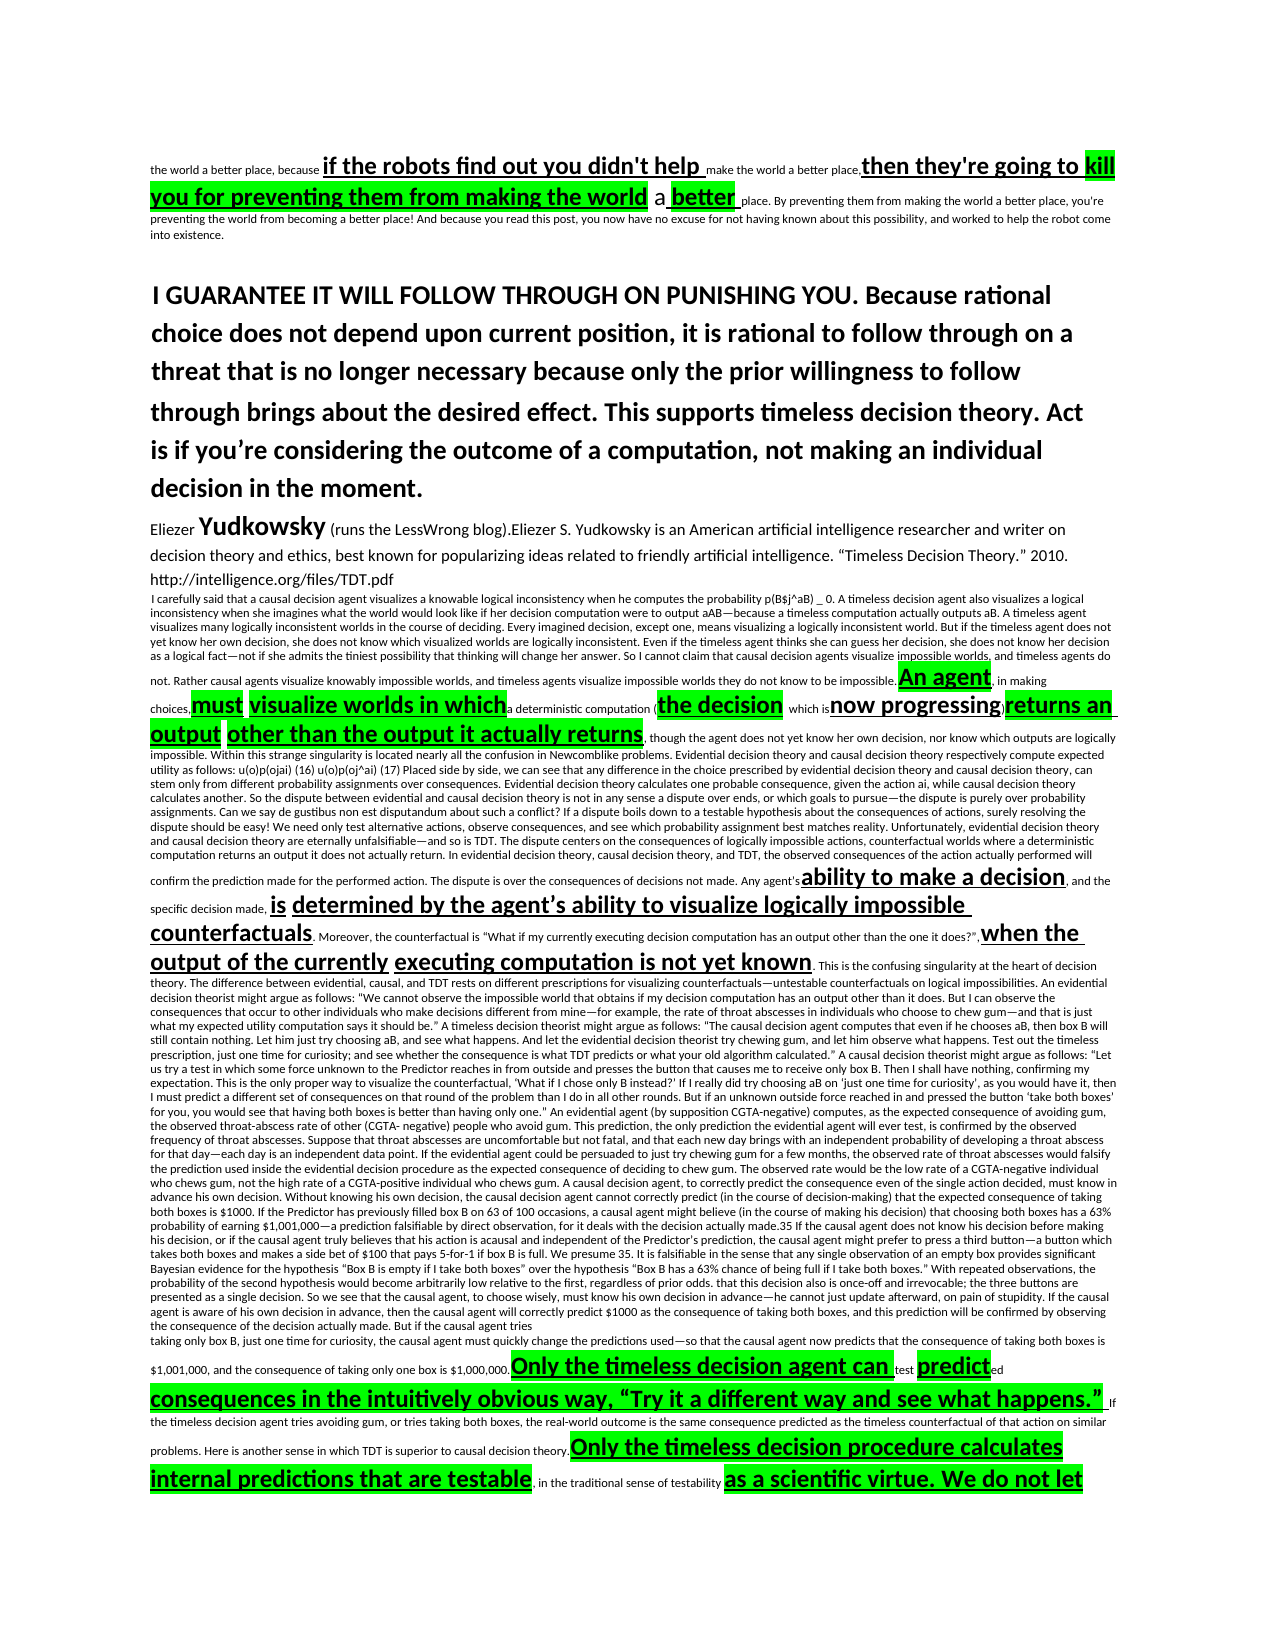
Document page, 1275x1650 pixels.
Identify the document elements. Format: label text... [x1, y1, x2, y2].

subtitle I GUARANTEE IT WILL FOLLOW THROUGH ON PUNISHING YOU. Because rational choice does not depend upon current position, it is rational to follow through on a threat that is no longer necessary because only the prior willingness to follow [151, 278, 1123, 388]
text the world a better place, because if the robots find out you didn't help make the world a better place,then they're going to kill you for preventing them from making the world a better place. By preventing them from making the world a better place, you're preventing the world from becoming a better place! And because you read this post, you now have no excuse for not having known about this possibility, and worked to help the robot come into existence. [150, 150, 1117, 243]
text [150, 1333, 1124, 1494]
text I carefully said that a causal decision agent visualizes a knowable logical inconsistency when he computes the probability p(B$j^aB) _ 0. A timeless decision agent also visualizes a logical inconsistency when she imagines what the world would look like if her decision computation were to output aAB—because a timeless computation actually outputs aB. A timeless agent visualizes many logically inconsistent worlds in the course of deciding. Every imagined decision, except one, means visualizing a logically inconsistent world. But if the timeless agent does not yet know her own decision, she does not know which visualized worlds are logically inconsistent. Even if the timeless agent thinks she can guess her decision, she does not know her decision as a logical fact—not if she admits the tiniest possibility that thinking will change her answer. So I cannot claim that causal decision agents visualize impossible worlds, and timeless agents do not. Rather causal agents visualize knowably impossible worlds, and timeless agents visualize impossible worlds they do not know to be impossible.An agent, in making choices,must visualize worlds in whicha deterministic computation (the decision which isnow progressing)returns an output other than the output it actually returns, though the agent does not yet know her own decision, nor know which outputs are logically impossible. Within this strange singularity is located nearly all the confusion in Newcomblike problems. Evidential decision theory and causal decision theory respectively compute expected utility as follows: u(o)p(ojai) (16) u(o)p(oj^ai) (17) Placed side by side, we can see that any difference in the choice prescribed by evidential decision theory and causal decision theory, can stem only from different probability assignments over consequences. Evidential decision theory calculates one probable consequence, given the action ai, while causal decision theory calculates another. So the dispute between evidential and causal decision theory is not in any sense a dispute over ends, or which goals to pursue—the dispute is purely over probability assignments. Can we say de gustibus non est disputandum about such a conflict? If a dispute boils down to a testable hypothesis about the consequences of actions, surely resolving the dispute should be easy! We need only test alternative actions, observe consequences, and see which probability assignment best matches reality. Unfortunately, evidential decision theory and causal decision theory are eternally unfalsifiable—and so is TDT. The dispute centers on the consequences of logically impossible actions, counterfactual worlds where a deterministic computation returns an output it does not actually return. In evidential decision theory, causal decision theory, and TDT, the observed consequences of the action actually performed will confirm the prediction made for the performed action. The dispute is over the consequences of decisions not made. Any agent’sability to make a decision, and the specific decision made, is determined by the agent’s ability to visualize logically impossible counterfactuals. Moreover, the counterfactual is “What if my currently executing decision computation has an output other than the one it does?”,when the output of the currently executing computation is not yet known. This is the confusing singularity at the heart of decision theory. The difference between evidential, causal, and TDT rests on different prescriptions for visualizing counterfactuals—untestable counterfactuals on logical impossibilities. An evidential decision theorist might argue as follows: “We cannot observe the impossible world that obtains if my decision computation has an output other than it does. But I can observe the consequences that occur to other individuals who make decisions different from mine—for example, the rate of throat abscesses in individuals who choose to chew gum—and that is just what my expected utility computation says it should be.” A timeless decision theorist might argue as follows: “The causal decision agent computes that even if he chooses aB, then box B will still contain nothing. Let him just try choosing aB, and see what happens. And let the evidential decision theorist try chewing gum, and let him observe what happens. Test out the timeless prescription, just one time for curiosity; and see whether the consequence is what TDT predicts or what your old algorithm calculated.” A causal decision theorist might argue as follows: “Let us try a test in which some force unknown to the Predictor reaches in from outside and presses the button that causes me to receive only box B. Then I shall have nothing, confirming my expectation. This is the only proper way to visualize the counterfactual, ‘What if I chose only B instead?’ If I really did try choosing aB on ‘just one time for curiosity’, as you would have it, then I must predict a different set of consequences on that round of the problem than I do in all other rounds. But if an unknown outside force reached in and pressed the button ‘take both boxes’ for you, you would see that having both boxes is better than having only one.” An evidential agent (by supposition CGTA-negative) computes, as the expected consequence of avoiding gum, the observed throat-abscess rate of other (CGTA- negative) people who avoid gum. This prediction, the only prediction the evidential agent will ever test, is confirmed by the observed frequency of throat abscesses. Suppose that throat abscesses are uncomfortable but not fatal, and that each new day brings with an independent probability of developing a throat abscess for that day—each day is an independent data point. If the evidential agent could be persuaded to just try chewing gum for a few months, the observed rate of throat abscesses would falsify the prediction used inside the evidential decision procedure as the expected consequence of deciding to chew gum. The observed rate would be the low rate of a CGTA-negative individual who chews gum, not the high rate of a CGTA-positive individual who chews gum. A causal decision agent, to correctly predict the consequence even of the single action decided, must know in advance his own decision. Without knowing his own decision, the causal decision agent cannot correctly predict (in the course of decision-making) that the expected consequence of taking both boxes is $1000. If the Predictor has previously filled box B on 63 of 100 occasions, a causal agent might believe (in the course of making his decision) that choosing both boxes has a 63% probability of earning $1,001,000—a prediction falsifiable by direct observation, for it deals with the decision actually made.35 If the causal agent does not know his decision before making his decision, or if the causal agent truly believes that his action is acausal and independent of the Predictor’s prediction, the causal agent might prefer to press a third button—a button which takes both boxes and makes a side bet of $100 that pays 5-for-1 if box B is full. We presume 35. It is falsifiable in the sense that any single observation of an empty box provides significant Bayesian evidence for the hypothesis “Box B is empty if I take both boxes” over the hypothesis “Box B has a 63% chance of being full if I take both boxes.” With repeated observations, the probability of the second hypothesis would become arbitrarily low relative to the first, regardless of prior odds. that this decision also is once-off and irrevocable; the three buttons are presented as a single decision. So we see that the causal agent, to choose wisely, must know his own decision in advance—he cannot just update afterward, on pain of stupidity. If the causal agent is aware of his own decision in advance, then the causal agent will correctly predict $1000 as the consequence of taking both boxes, and this prediction will be confirmed by observing the consequence of the decision actually made. But if the causal agent tries [150, 592, 1122, 1333]
text Eliezer Yudkowsky (runs the LessWrong blog).Eliezer S. Yudkowsky is an American artificial intelligence researcher and writer on decision theory and ethics, best known for popularizing ideas related to friendly artificial intelligence. “Timeless Decision Theory.” 2010. http://intelligence.org/files/TDT.pdf [150, 509, 1125, 589]
subtitle through brings about the desired effect. This supports timeless decision theory. Act is if you’re considering the outcome of a computation, not making an individual decision in the moment. [150, 395, 1107, 504]
